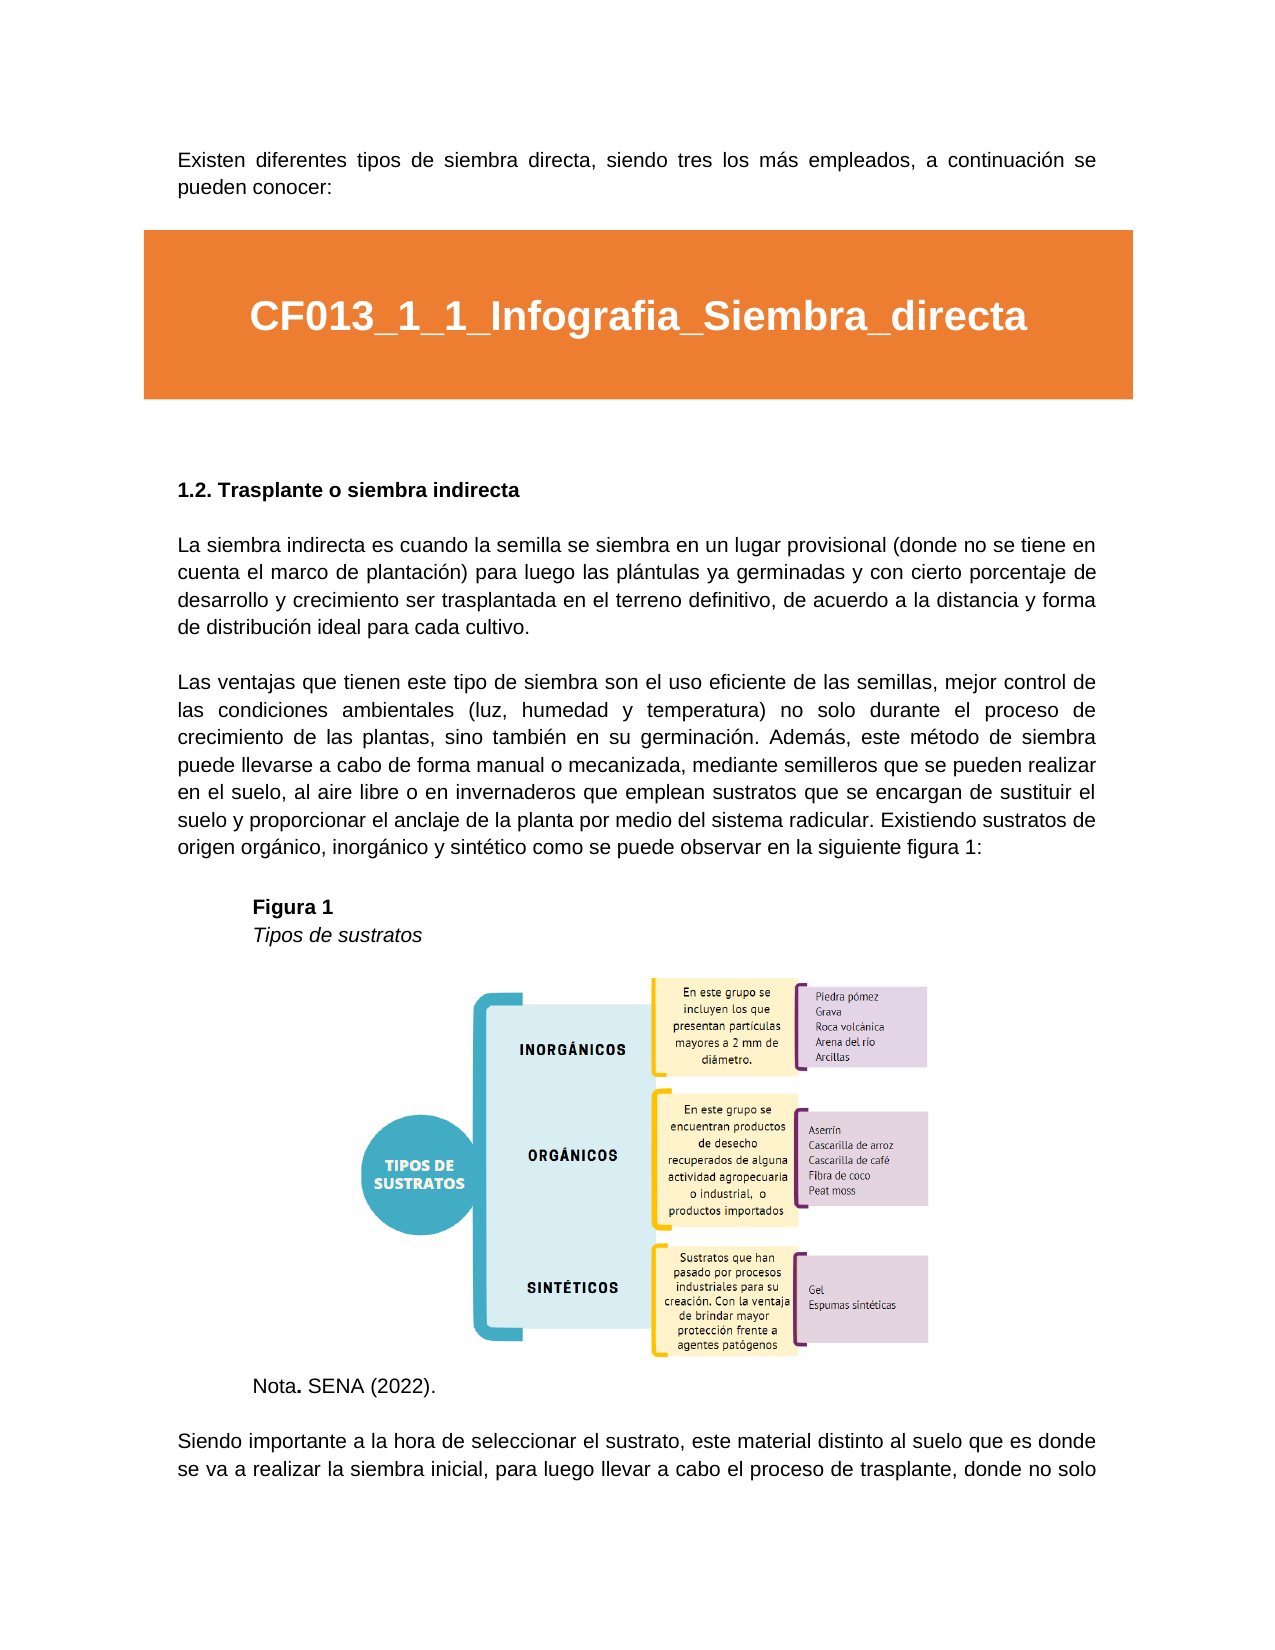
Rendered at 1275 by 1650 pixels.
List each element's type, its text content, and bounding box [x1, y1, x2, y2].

text 1.2. Trasplante o siembra indirecta [177, 478, 1098, 502]
text La siembra indirecta es cuando la semilla se siembra en un lugar provisional (donde no se tiene en cuenta el marco de plantación) para luego las plántulas ya germinadas y con cierto porcentaje de desarrollo y crecimiento ser trasplantada en el terreno definitivo, de acuerdo a la distancia y forma de distribución ideal para cada cultivo. [177, 533, 1098, 639]
picture [361, 978, 946, 1366]
text Nota. SENA (2022). [177, 1374, 1098, 1398]
text Tipos de sustratos [177, 923, 1098, 947]
text Figura 1 [177, 893, 1098, 919]
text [177, 1429, 1098, 1481]
text Las ventajas que tienen este tipo de siembra son el uso eficiente de las semillas, mejor control de las condiciones ambientales (luz, humedad y temperatura) no solo durante el proceso de crecimiento de las plantas, sino también en su germinación. Además, este método de siembra puede llevarse a cabo de forma manual o mecanizada, mediante semilleros que se pueden realizar en el suelo, al aire libre o en invernaderos que emplean sustratos que se encargan de sustituir el suelo y proporcionar el anclaje de la planta por medio del sistema radicular. Existiendo sustratos de origen orgánico, inorgánico y sintético como se puede observar en la siguiente figura 1: [177, 670, 1098, 859]
text Existen diferentes tipos de siembra directa, siendo tres los más empleados, a continuación se pueden conocer: [177, 148, 1098, 199]
